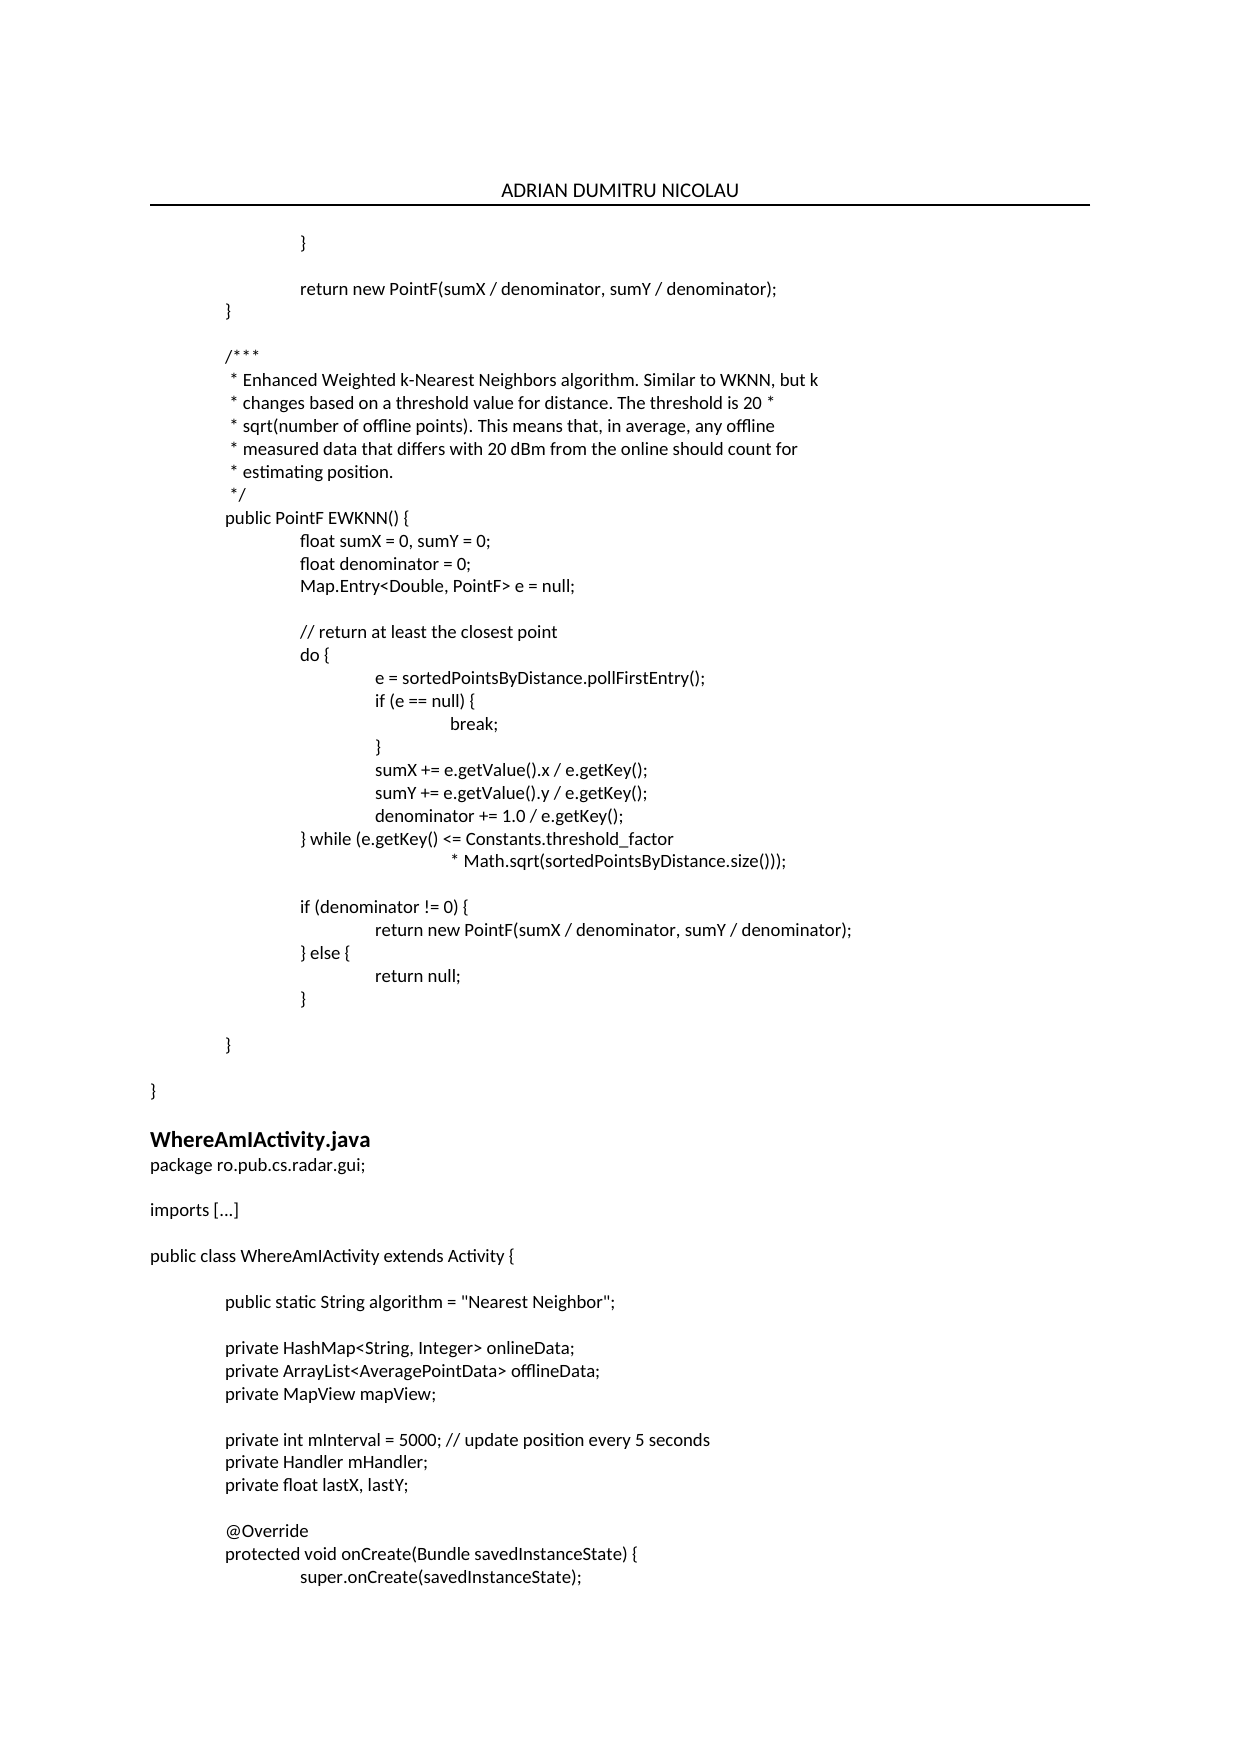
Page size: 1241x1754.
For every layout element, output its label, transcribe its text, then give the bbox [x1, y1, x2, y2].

text } while (e.getKey() <= Constants.threshold_factor [150, 827, 1090, 850]
text * changes based on a threshold value for distance. The threshold is 20 * [150, 391, 1090, 414]
text float sumX = 0, sumY = 0; [150, 529, 1090, 552]
text break; [150, 712, 1090, 735]
text if (denominator != 0) { [150, 896, 1090, 918]
text float denominator = 0; [150, 552, 1090, 575]
text * Math.sqrt(sortedPointsByDistance.size())); [150, 850, 1090, 873]
text @Override [150, 1519, 1090, 1542]
text e = sortedPointsByDistance.pollFirstEntry(); [150, 666, 1090, 689]
text sumY += e.getValue().y / e.getKey(); [150, 781, 1090, 804]
text */ [150, 483, 1090, 506]
text protected void onCreate(Bundle savedInstanceState) { [150, 1542, 1090, 1565]
text super.onCreate(savedInstanceState); [150, 1565, 1090, 1588]
text return null; [150, 964, 1090, 987]
text denominator += 1.0 / e.getKey(); [150, 804, 1090, 827]
text return new PointF(sumX / denominator, sumY / denominator); [150, 918, 1090, 941]
text * Enhanced Weighted k-Nearest Neighbors algorithm. Similar to WKNN, but k [150, 368, 1090, 391]
text package ro.pub.cs.radar.gui; [150, 1153, 1090, 1176]
text public PointF EWKNN() { [150, 506, 1090, 529]
text private HashMap<String, Integer> onlineData; [150, 1336, 1090, 1359]
text } [150, 1033, 1090, 1056]
text * estimating position. [150, 460, 1090, 483]
text * sqrt(number of offline points). This means that, in average, any offline [150, 414, 1090, 437]
text if (e == null) { [150, 689, 1090, 712]
text imports [...] [150, 1198, 1090, 1221]
text } [150, 231, 1090, 254]
text private float lastX, lastY; [150, 1473, 1090, 1496]
text } [150, 735, 1090, 758]
text // return at least the closest point [150, 621, 1090, 643]
text private Handler mHandler; [150, 1451, 1090, 1473]
text private int mInterval = 5000; // update position every 5 seconds [150, 1428, 1090, 1451]
text Map.Entry<Double, PointF> e = null; [150, 575, 1090, 598]
text public class WhereAmIActivity extends Activity { [150, 1244, 1090, 1267]
text sumX += e.getValue().x / e.getKey(); [150, 758, 1090, 781]
text * measured data that differs with 20 dBm from the online should count for [150, 437, 1090, 460]
text do { [150, 643, 1090, 666]
text } else { [150, 941, 1090, 964]
text } [150, 300, 1090, 323]
text } [150, 1079, 1090, 1102]
text WhereAmIActivity.java [150, 1125, 1090, 1153]
text /*** [150, 346, 1090, 368]
text private ArrayList<AveragePointData> offlineData; [150, 1359, 1090, 1382]
text } [150, 987, 1090, 1010]
text private MapView mapView; [150, 1382, 1090, 1405]
text return new PointF(sumX / denominator, sumY / denominator); [150, 277, 1090, 300]
text public static String algorithm = "Nearest Neighbor"; [150, 1290, 1090, 1313]
